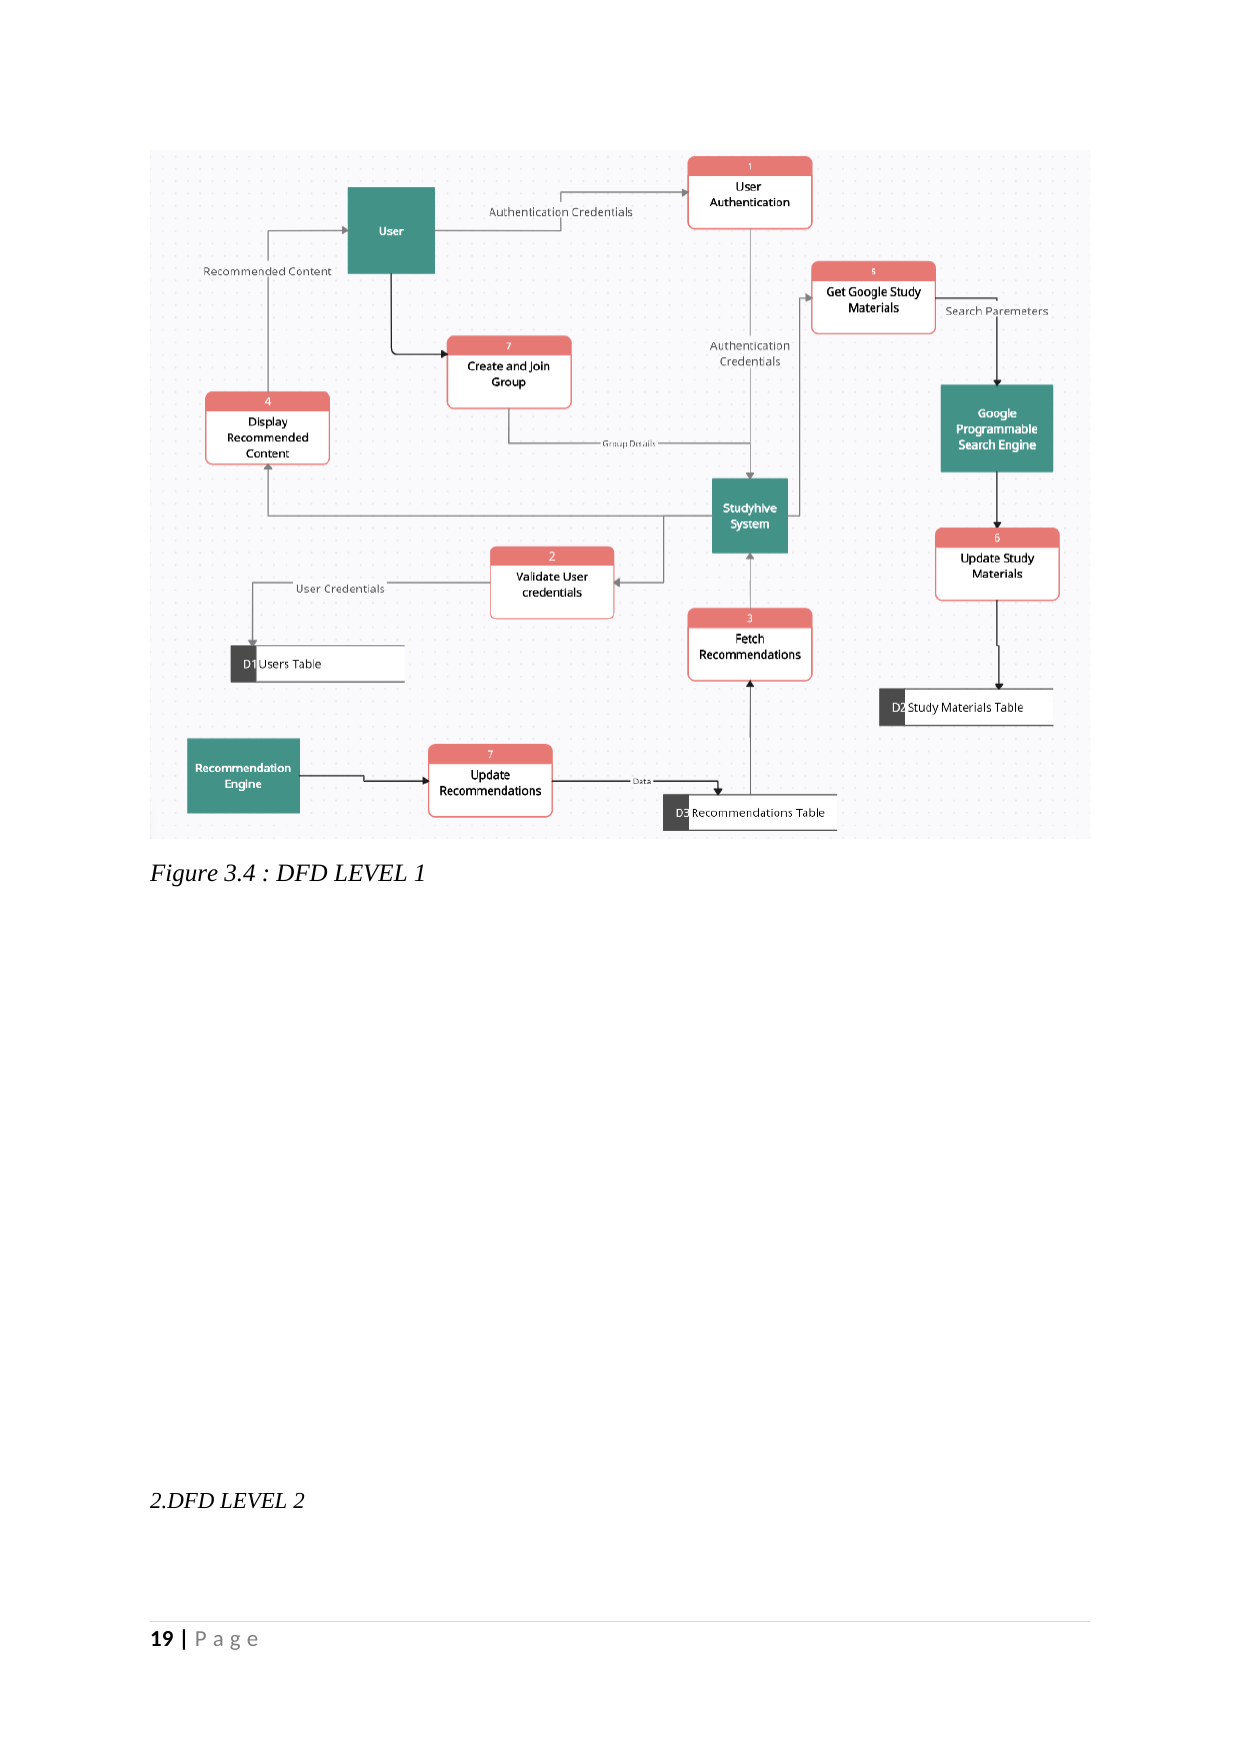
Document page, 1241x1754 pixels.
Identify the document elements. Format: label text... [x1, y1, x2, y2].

picture [150, 150, 1091, 839]
text 2.DFD LEVEL 2 [150, 1488, 1090, 1514]
text Figure 3.4 : DFD LEVEL 1 [150, 858, 1090, 886]
